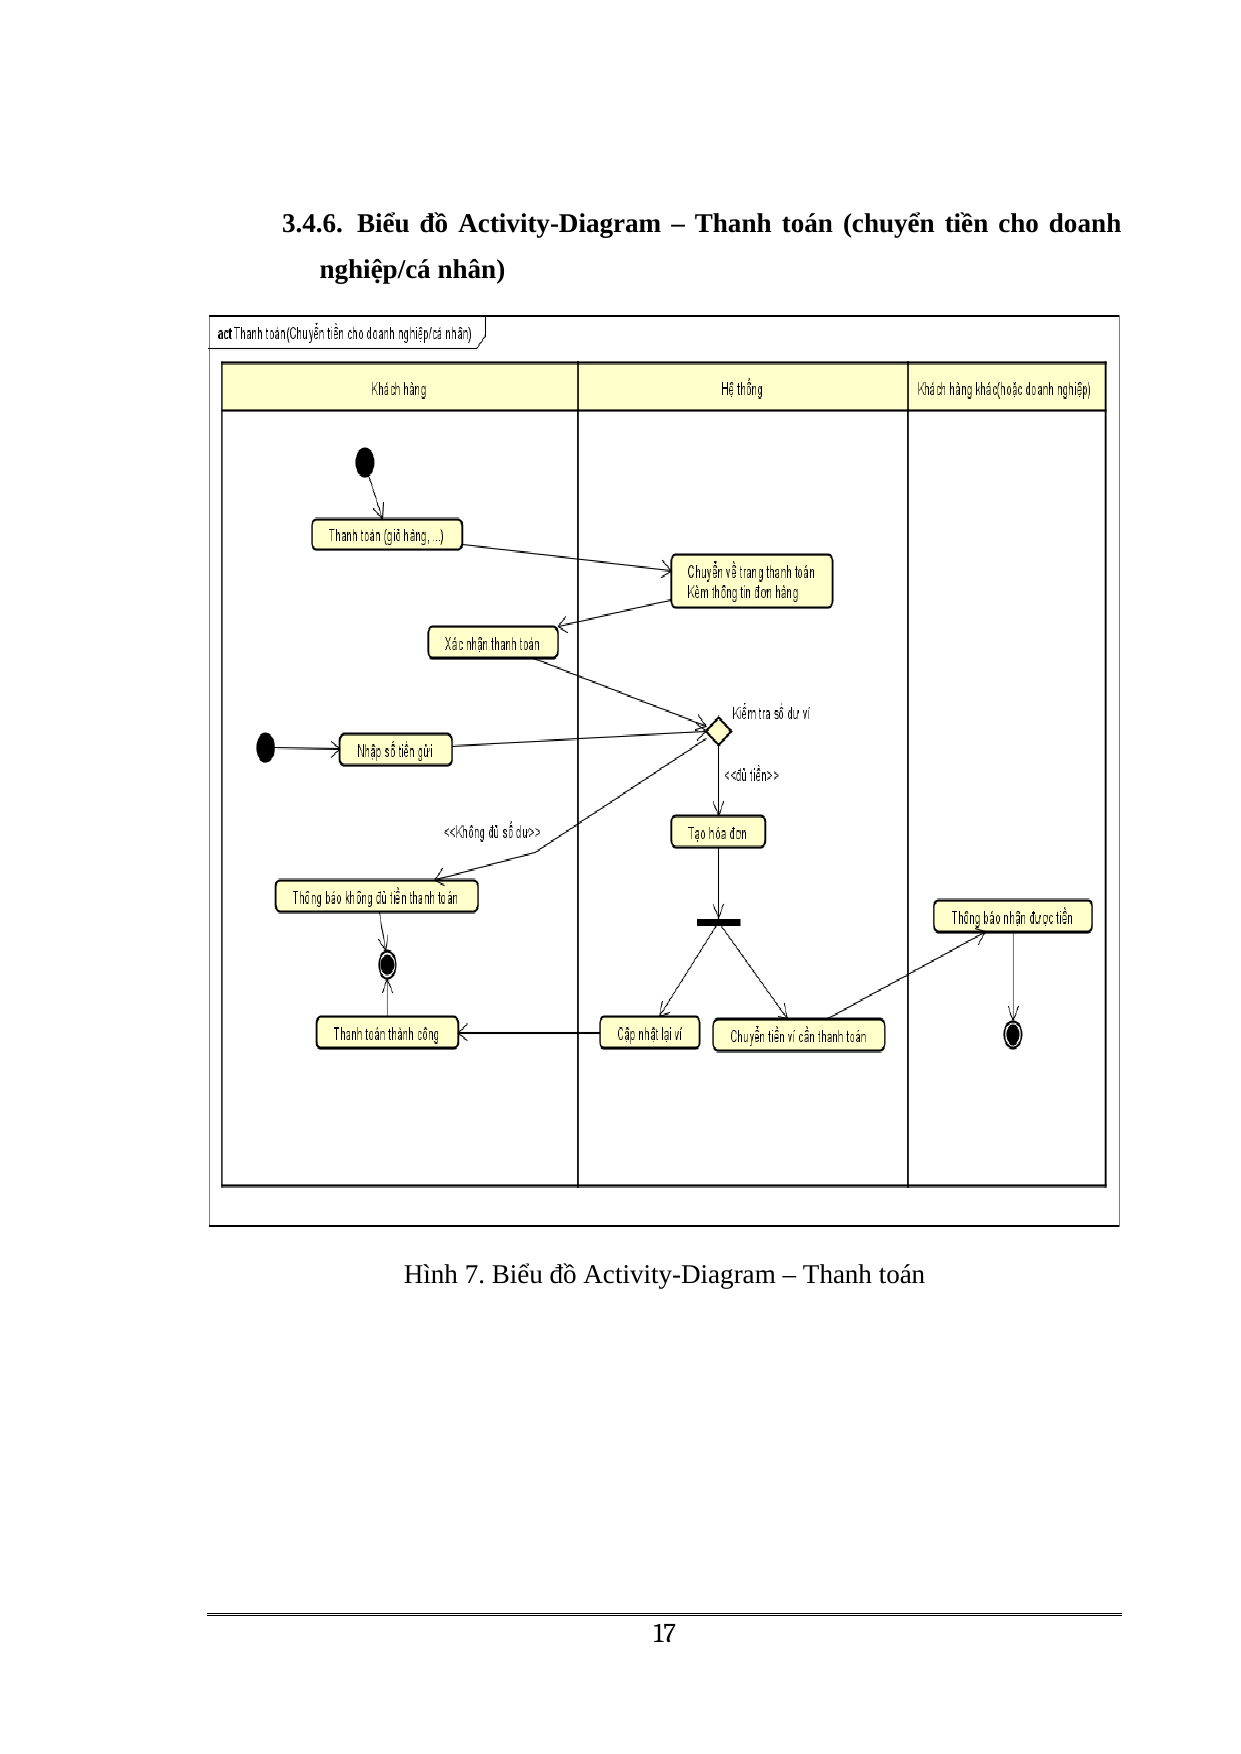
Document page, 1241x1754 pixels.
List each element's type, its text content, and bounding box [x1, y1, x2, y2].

subtitle Biểu đồ Activity-Diagram – Thanh toán (chuyển tiền cho doanh nghiệp/cá nhân) [282, 207, 1122, 284]
text Hình 7. Biểu đồ Activity-Diagram – Thanh toán [207, 1258, 1122, 1289]
